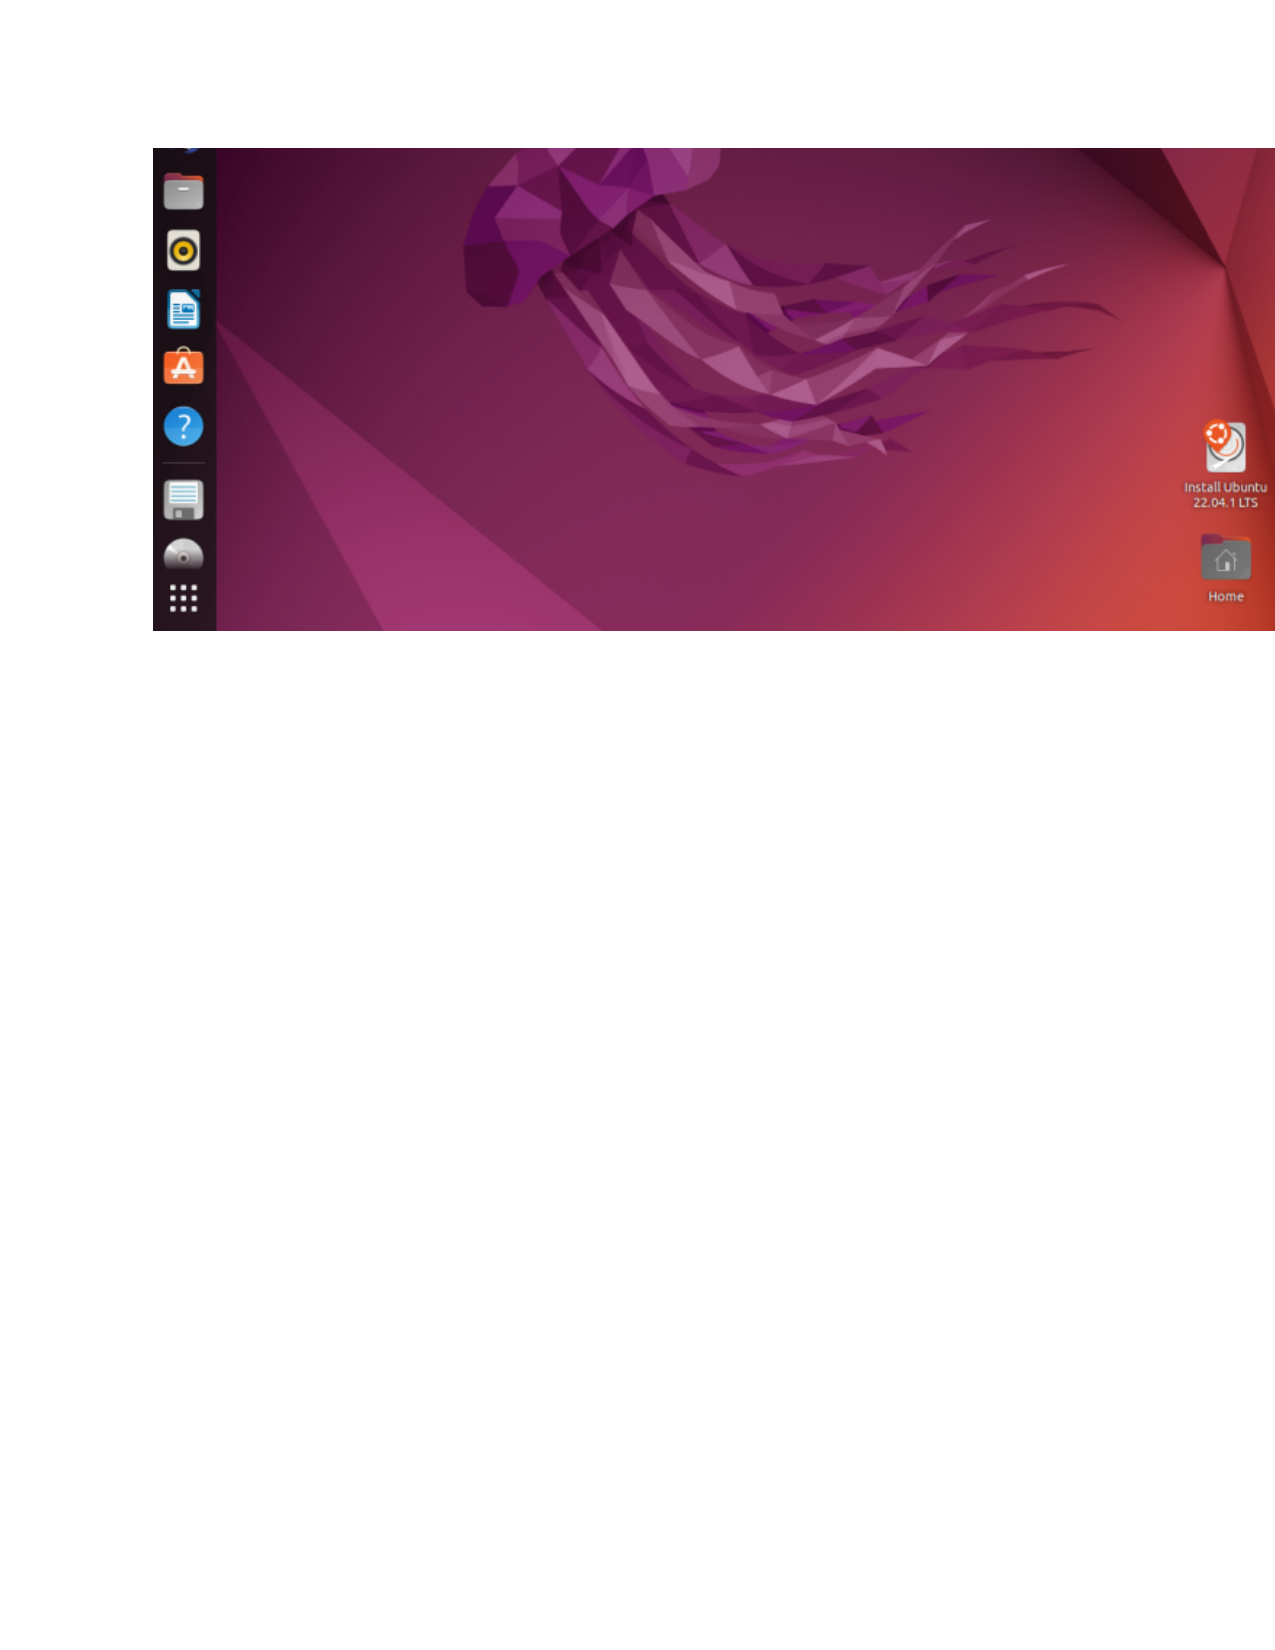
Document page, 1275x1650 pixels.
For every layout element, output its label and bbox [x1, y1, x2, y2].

picture [153, 148, 1275, 631]
